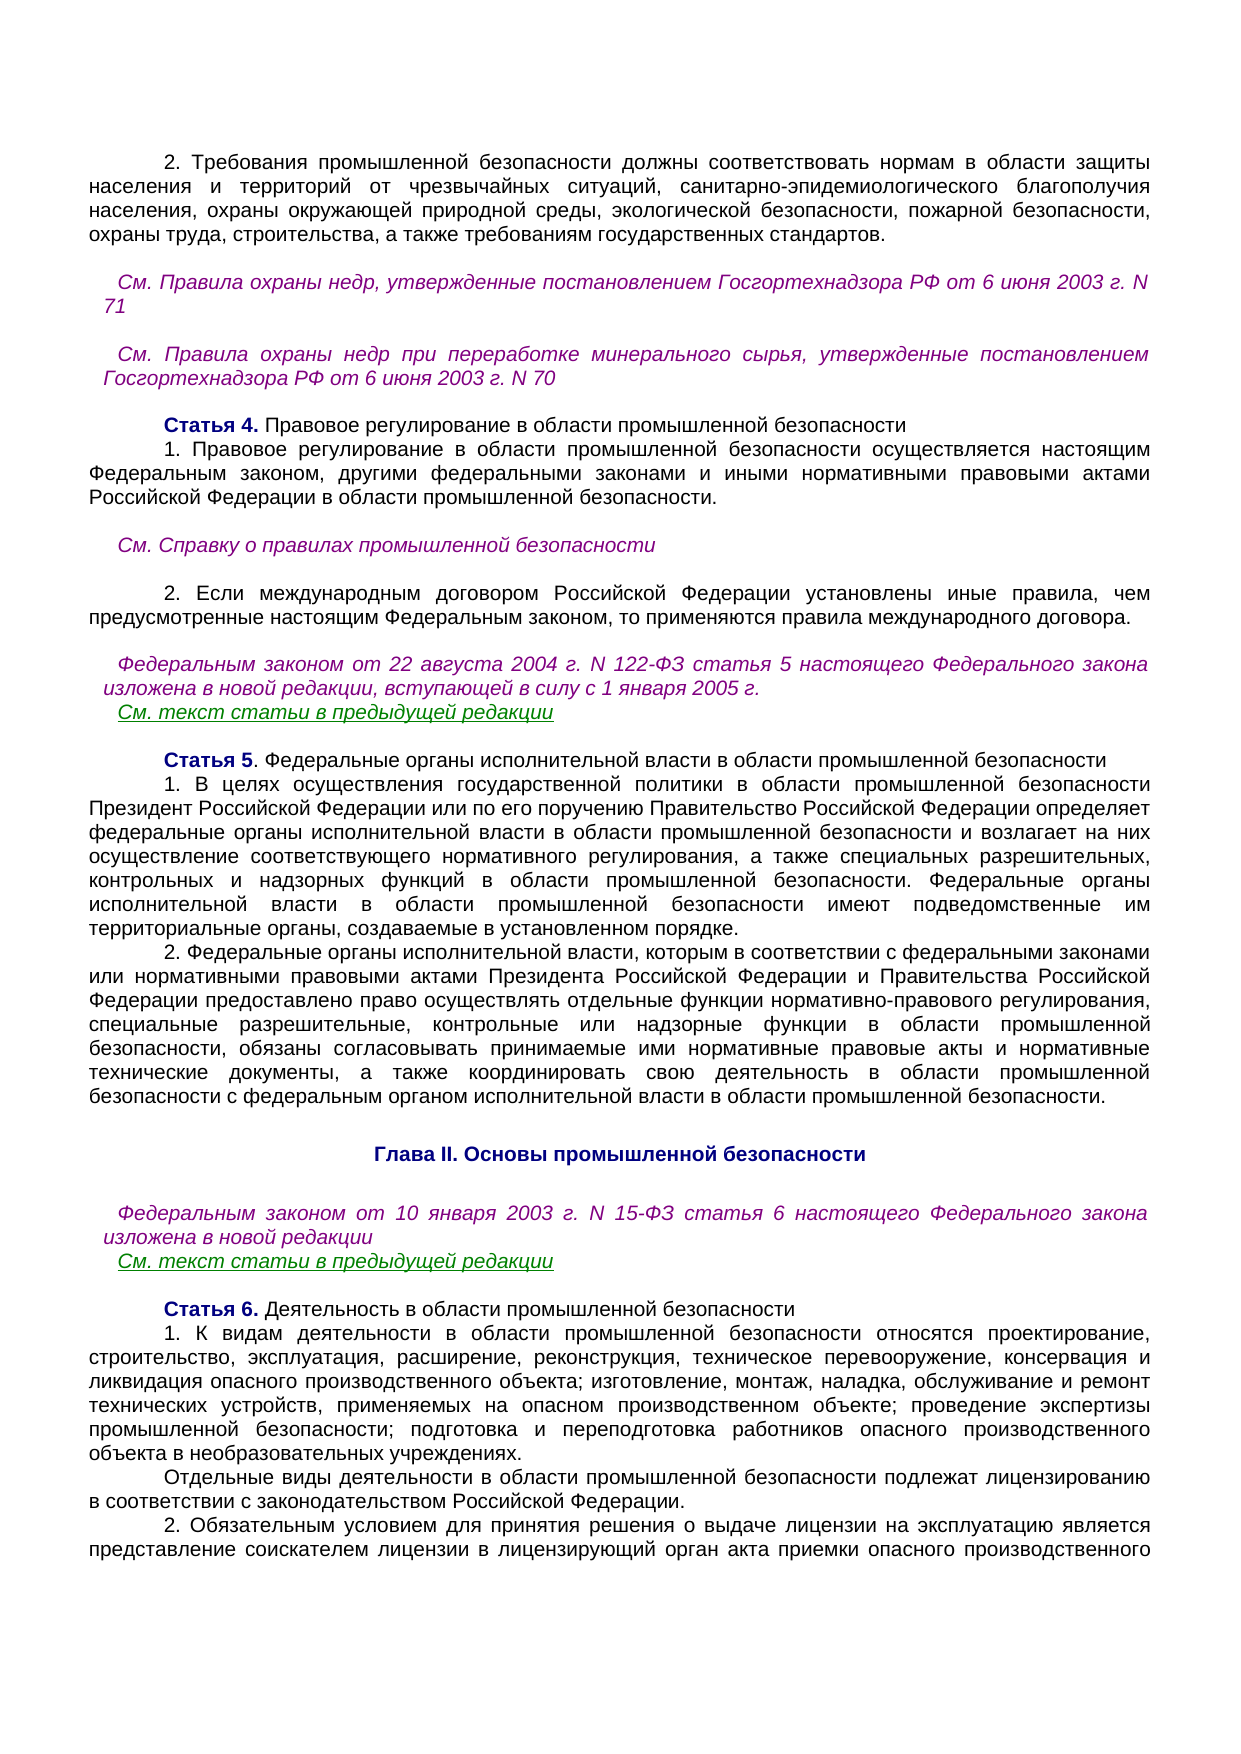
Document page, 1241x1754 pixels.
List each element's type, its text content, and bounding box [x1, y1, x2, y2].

text Отдельные виды деятельности в области промышленной безопасности подлежат лицензированию в соответствии с законодательством Российской Федерации. [88, 1465, 1152, 1513]
text 1. Правовое регулирование в области промышленной безопасности осуществляется настоящим Федеральным законом, другими федеральными законами и иными нормативными правовыми актами Российской Федерации в области промышленной безопасности. [88, 437, 1152, 509]
text 1. К видам деятельности в области промышленной безопасности относятся проектирование, строительство, эксплуатация, расширение, реконструкция, техническое перевооружение, консервация и ликвидация опасного производственного объекта; изготовление, монтаж, наладка, обслуживание и ремонт технических устройств, применяемых на опасном производственном объекте; проведение экспертизы промышленной безопасности; подготовка и переподготовка работников опасного производственного объекта в необразовательных учреждениях. [88, 1321, 1152, 1465]
text 2. Требования промышленной безопасности должны соответствовать нормам в области защиты населения и территорий от чрезвычайных ситуаций, санитарно-эпидемиологического благополучия населения, охраны окружающей природной среды, экологической безопасности, пожарной безопасности, охраны труда, строительства, а также требованиям государственных стандартов. [88, 150, 1152, 246]
text См. Правила охраны недр при переработке минерального сырья, утвержденные постановлением Госгортехнадзора РФ от 6 июня 2003 г. N 70 [103, 341, 1152, 389]
text См. Справку о правилах промышленной безопасности [103, 533, 1152, 557]
text Статья 6. Деятельность в области промышленной безопасности [163, 1297, 1152, 1321]
text Федеральным законом от 10 января 2003 г. N 15-ФЗ статья 6 настоящего Федерального закона изложена в новой редакции [103, 1201, 1152, 1249]
text Федеральным законом от 22 августа 2004 г. N 122-ФЗ статья 5 настоящего Федерального закона изложена в новой редакции, вступающей в силу с 1 января 2005 г. [103, 652, 1152, 700]
text См. текст статьи в предыдущей редакции [103, 1249, 1152, 1273]
text 2. Если международным договором Российской Федерации установлены иные правила, чем предусмотренные настоящим Федеральным законом, то применяются правила международного договора. [88, 581, 1152, 628]
text 1. В целях осуществления государственной политики в области промышленной безопасности Президент Российской Федерации или по его поручению Правительство Российской Федерации определяет федеральные органы исполнительной власти в области промышленной безопасности и возлагает на них осуществление соответствующего нормативного регулирования, а также специальных разрешительных, контрольных и надзорных функций в области промышленной безопасности. Федеральные органы исполнительной власти в области промышленной безопасности имеют подведомственные им территориальные органы, создаваемые в установленном порядке. [88, 772, 1152, 940]
text См. текст статьи в предыдущей редакции [103, 700, 1152, 724]
text Статья 4. Правовое регулирование в области промышленной безопасности [163, 413, 1152, 437]
text Глава II. Основы промышленной безопасности [88, 1142, 1152, 1166]
text 2. Федеральные органы исполнительной власти, которым в соответствии с федеральными законами или нормативными правовыми актами Президента Российской Федерации и Правительства Российской Федерации предоставлено право осуществлять отдельные функции нормативно-правового регулирования, специальные разрешительные, контрольные или надзорные функции в области промышленной безопасности, обязаны согласовывать принимаемые ими нормативные правовые акты и нормативные технические документы, а также координировать свою деятельность в области промышленной безопасности с федеральным органом исполнительной власти в области промышленной безопасности. [88, 940, 1152, 1107]
text Статья 5. Федеральные органы исполнительной власти в области промышленной безопасности [163, 748, 1152, 772]
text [88, 1513, 1152, 1561]
text См. Правила охраны недр, утвержденные постановлением Госгортехнадзора РФ от 6 июня 2003 г. N 71 [103, 269, 1152, 317]
